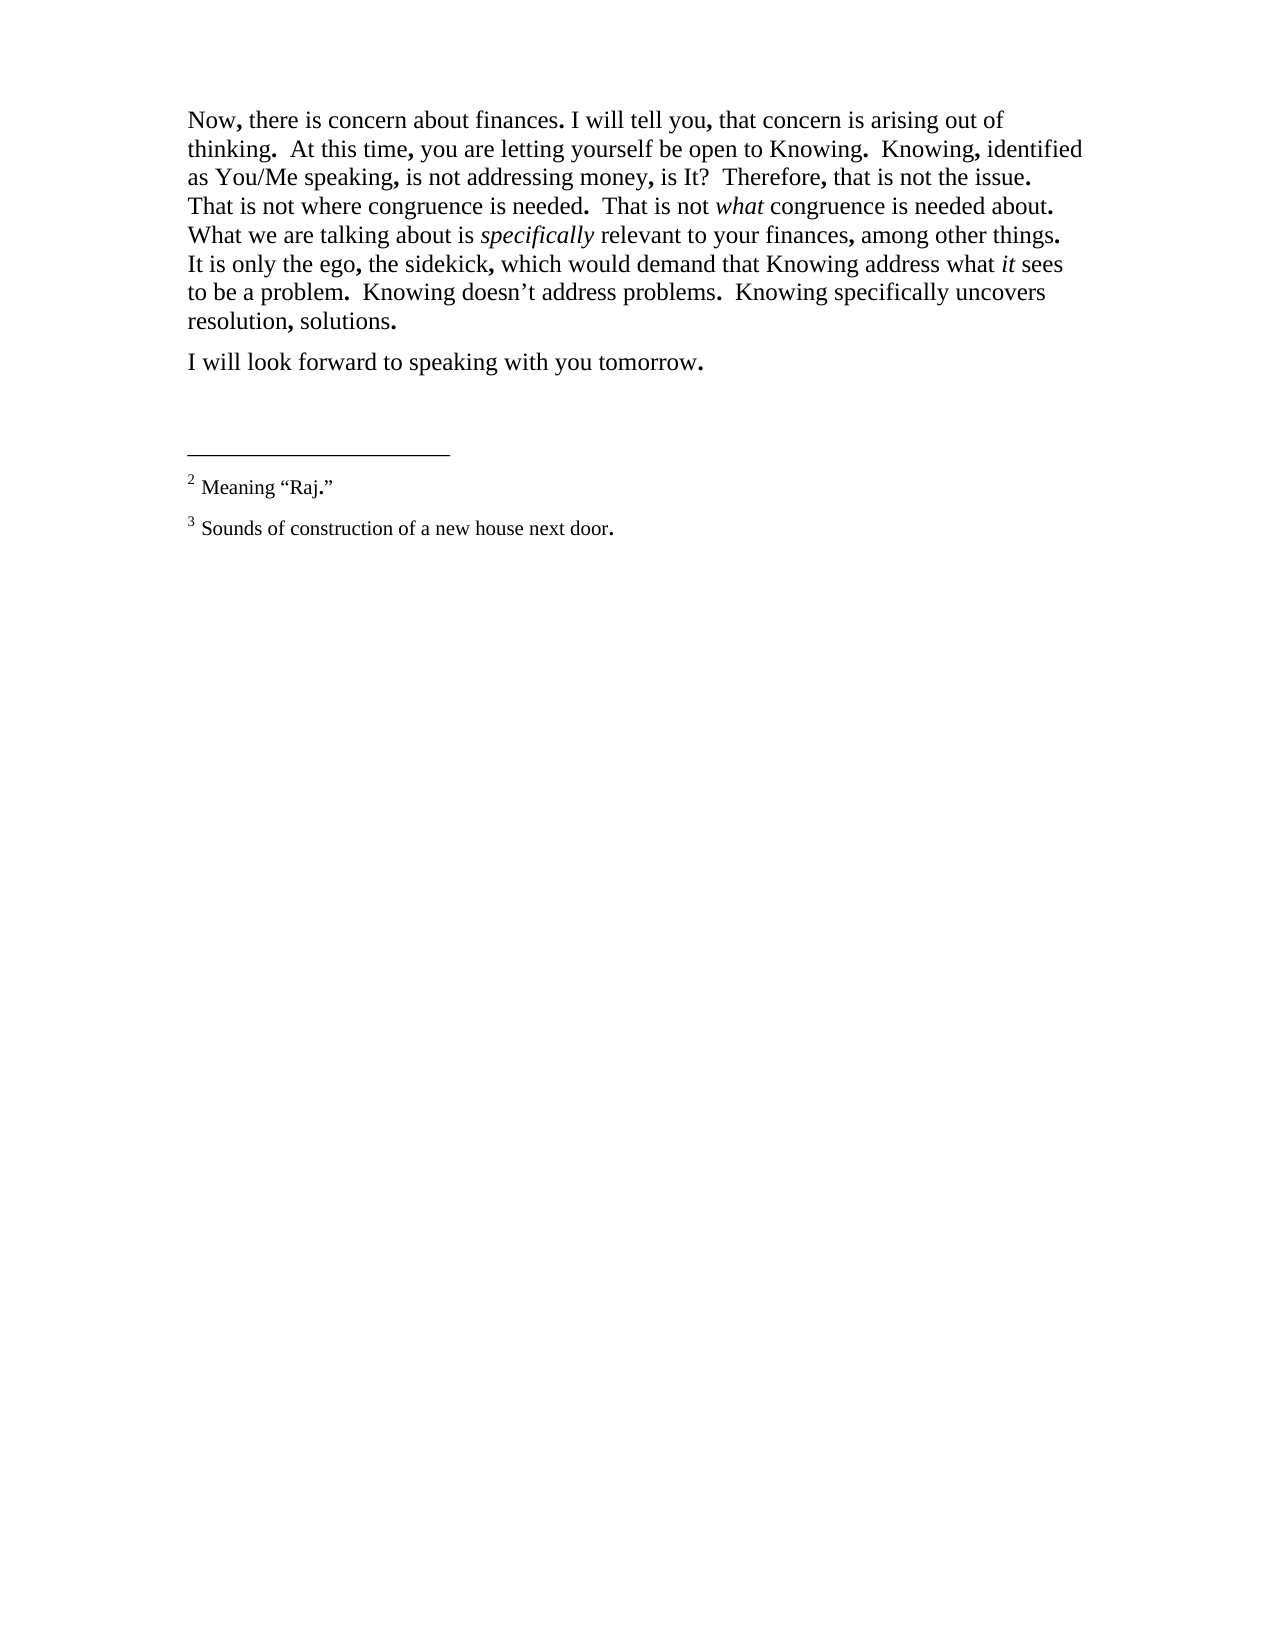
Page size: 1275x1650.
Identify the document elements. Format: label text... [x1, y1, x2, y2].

text Now, there is concern about finances. I will tell you, that concern is arising out of thinking. At this time, you are letting yourself be open to Knowing. Knowing, identified as You/Me speaking, is not addressing money, is It? Therefore, that is not the issue. That is not where congruence is needed. That is not what congruence is needed about. What we are talking about is specifically relevant to your finances, among other things. It is only the ego, the sidekick, which would demand that Knowing address what it sees to be a problem. Knowing doesn’t address problems. Knowing specifically uncovers resolution, solutions. [187, 105, 1087, 335]
text 3 Sounds of construction of a new house next door. [187, 512, 1087, 541]
text _____________________ [187, 430, 1087, 459]
text 2 Meaning “Raj.” [187, 471, 1087, 500]
text I will look forward to speaking with you tomorrow. [187, 347, 1087, 376]
